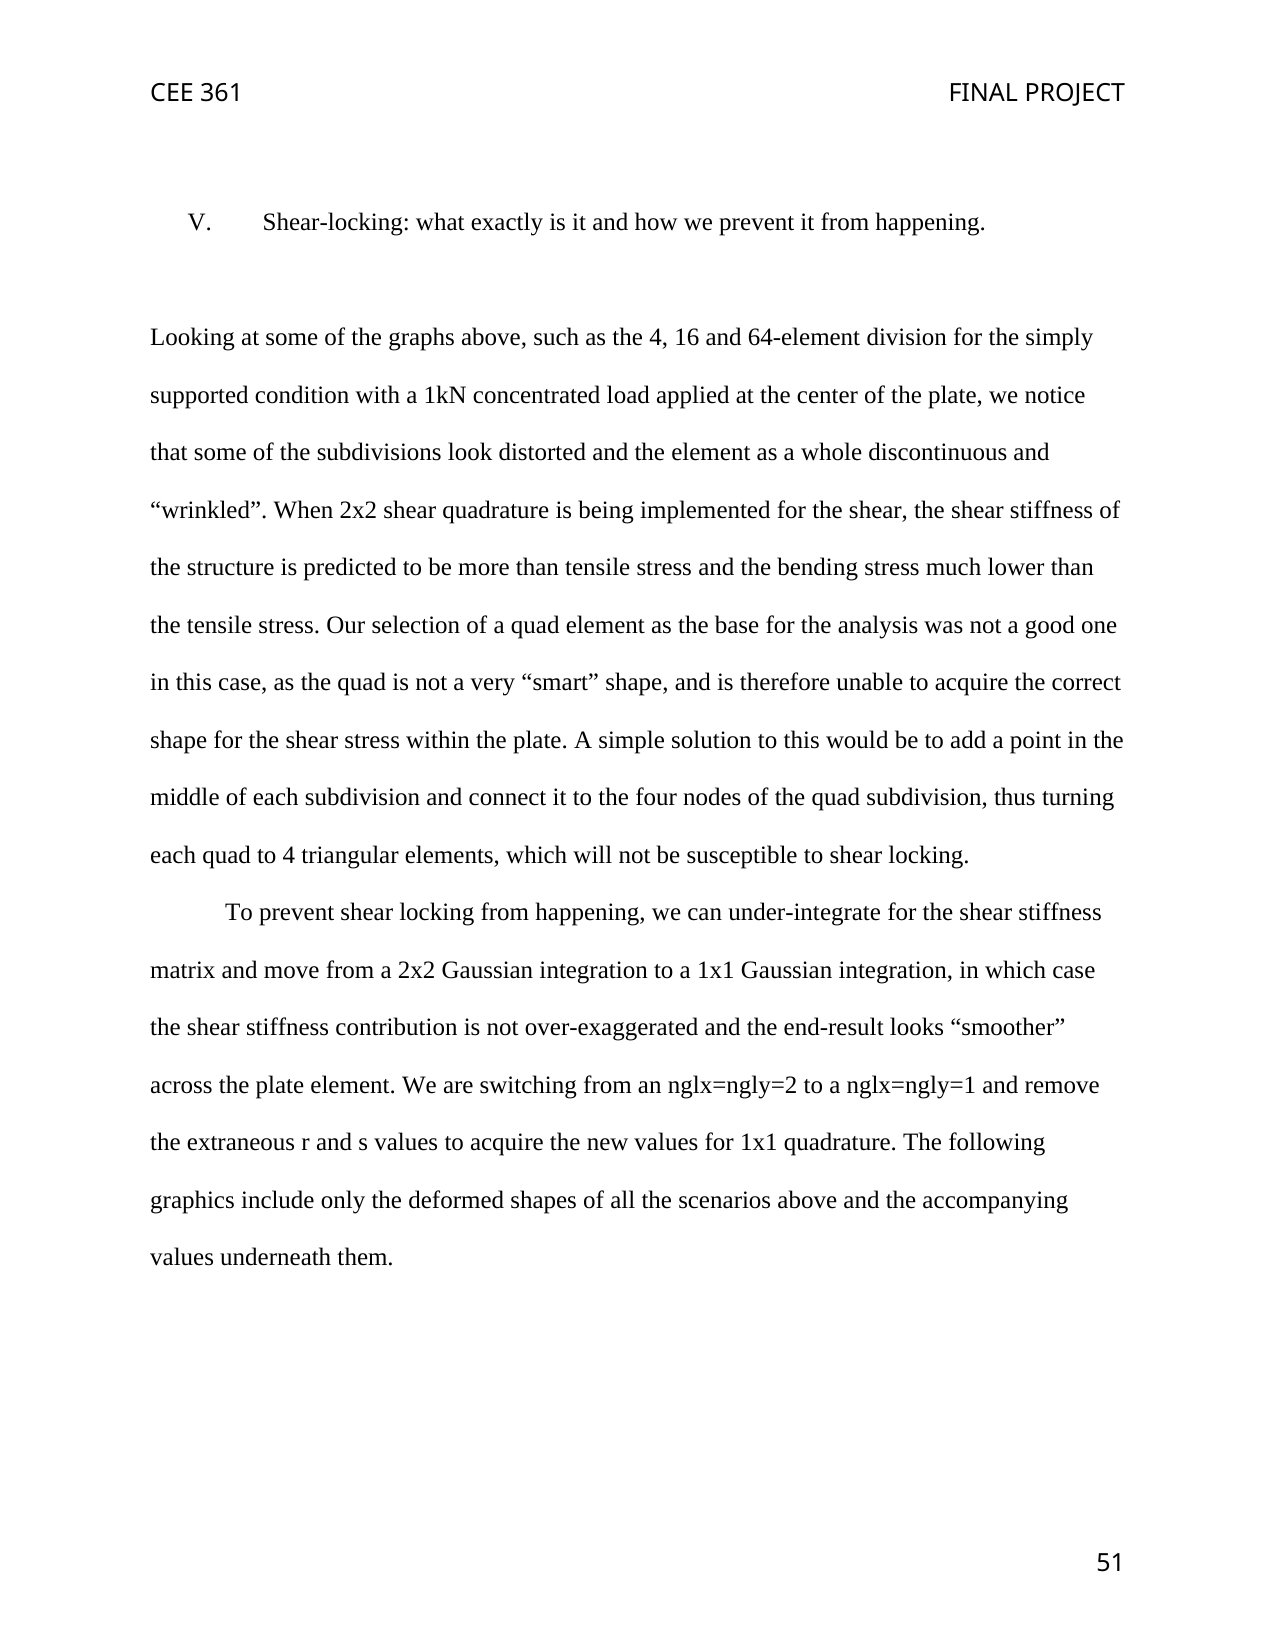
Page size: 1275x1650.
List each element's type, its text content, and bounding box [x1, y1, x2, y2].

text To prevent shear locking from happening, we can under-integrate for the shear stiffness matrix and move from a 2x2 Gaussian integration to a 1x1 Gaussian integration, in which case the shear stiffness contribution is not over-exaggerated and the end-result looks “smoother” across the plate element. We are switching from an nglx=ngly=2 to a nglx=ngly=1 and remove the extraneous r and s values to acquire the new values for 1x1 quadrature. The following graphics include only the deformed shapes of all the scenarios above and the accompanying values underneath them. [150, 897, 1125, 1271]
text Looking at some of the graphs above, such as the 4, 16 and 64-element division for the simply supported condition with a 1kN concentrated load applied at the center of the plate, we notice that some of the subdivisions look distorted and the element as a whole discontinuous and “wrinkled”. When 2x2 shear quadrature is being implemented for the shear, the shear stiffness of the structure is predicted to be more than tensile stress and the bending stress much lower than the tensile stress. Our selection of a quad element as the base for the analysis was not a good one in this case, as the quad is not a very “smart” shape, and is therefore unable to acquire the correct shape for the shear stress within the plate. A simple solution to this would be to add a point in the middle of each subdivision and connect it to the four nodes of the quad subdivision, thus turning each quad to 4 triangular elements, which will not be susceptible to shear locking. [150, 322, 1125, 869]
list Shear-locking: what exactly is it and how we prevent it from happening. [187, 207, 1125, 236]
